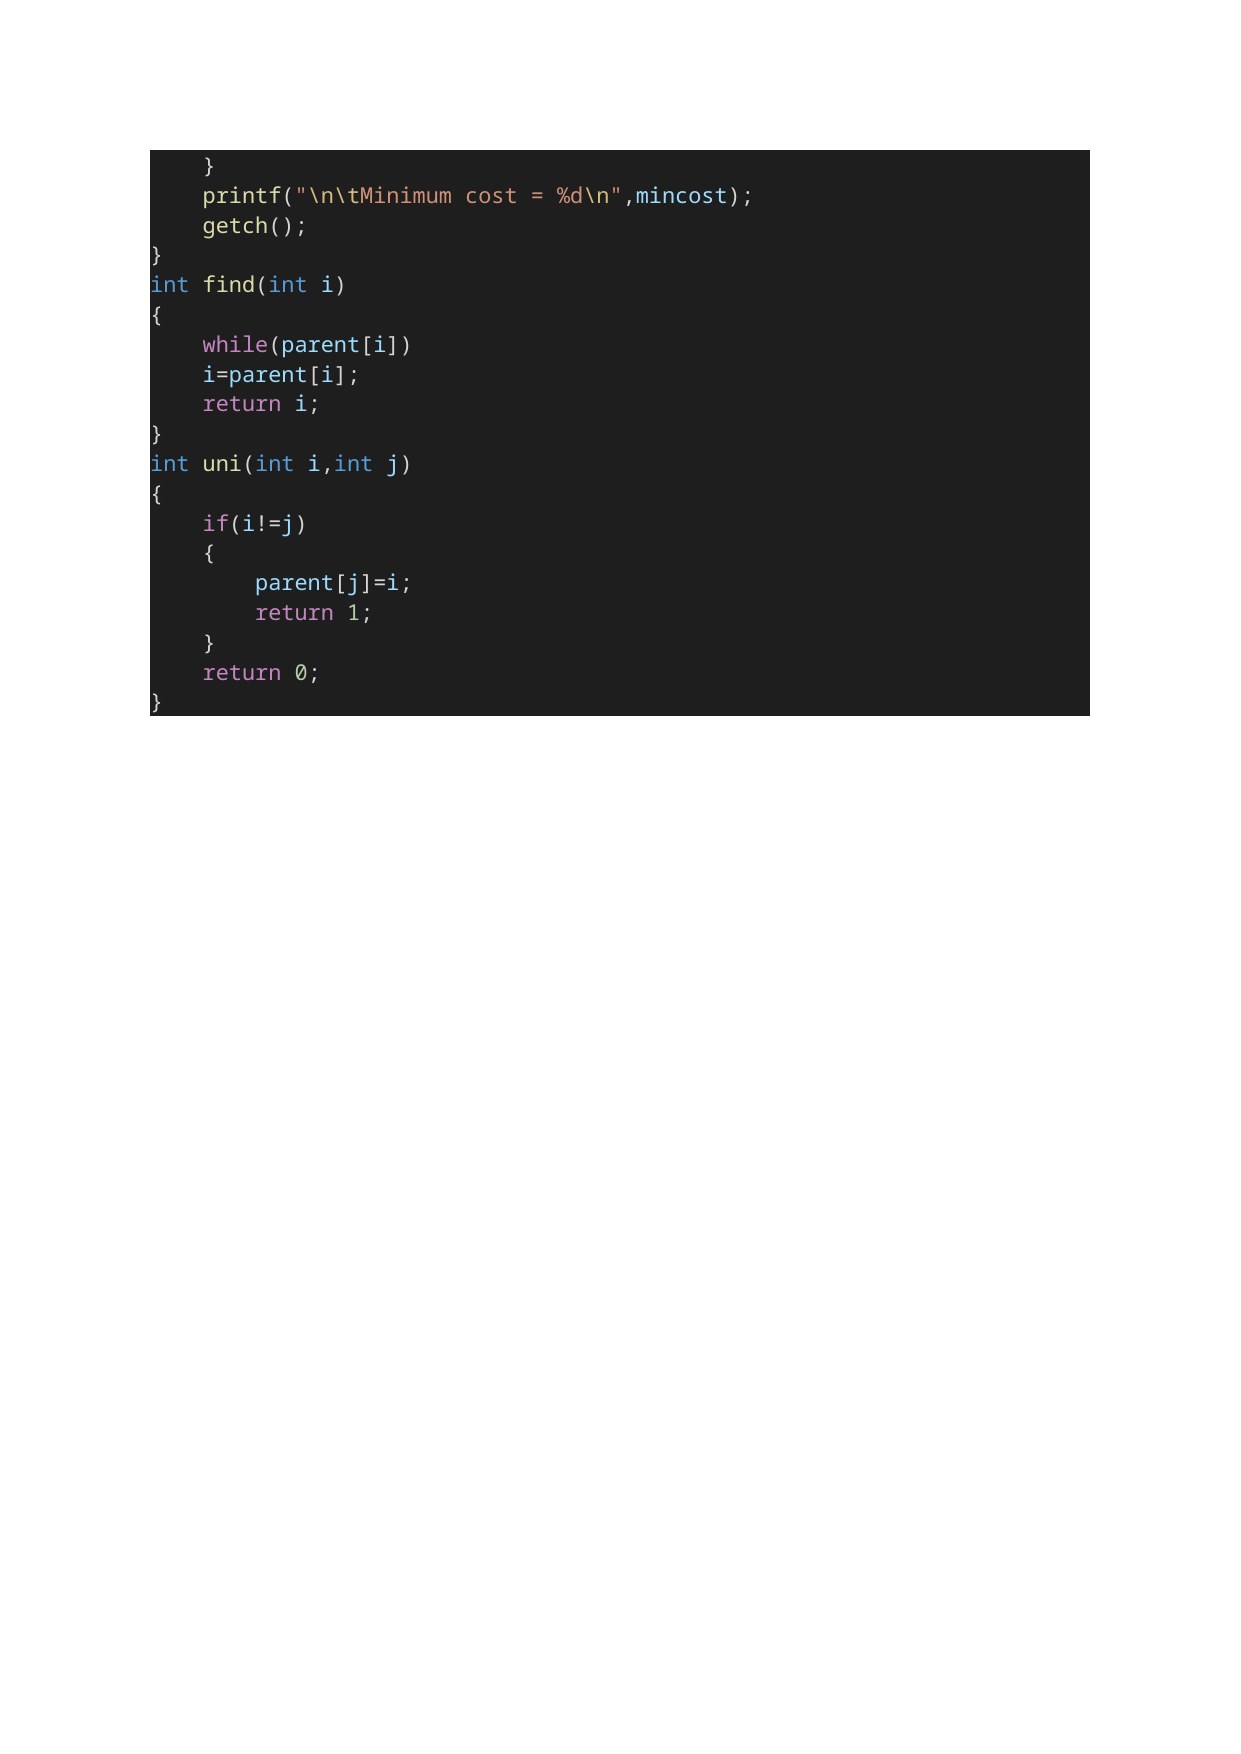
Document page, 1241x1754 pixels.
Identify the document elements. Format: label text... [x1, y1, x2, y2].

text } [150, 627, 1090, 656]
text } [150, 686, 1090, 716]
text int uni(int i,int j) [150, 448, 1090, 478]
text return 1; [150, 597, 1090, 627]
text { [150, 537, 1090, 567]
text } [150, 239, 1090, 269]
text getch(); [150, 209, 1090, 239]
text parent[j]=i; [150, 567, 1090, 597]
text return 0; [150, 656, 1090, 686]
text printf("\n\tMinimum cost = %d\n",mincost); [150, 180, 1090, 209]
text return i; [150, 388, 1090, 418]
text } [150, 150, 1090, 180]
text { [150, 478, 1090, 507]
text int find(int i) [150, 269, 1090, 299]
text { [150, 299, 1090, 329]
text i=parent[i]; [150, 358, 1090, 388]
text while(parent[i]) [150, 329, 1090, 358]
text } [150, 418, 1090, 448]
text if(i!=j) [150, 507, 1090, 537]
